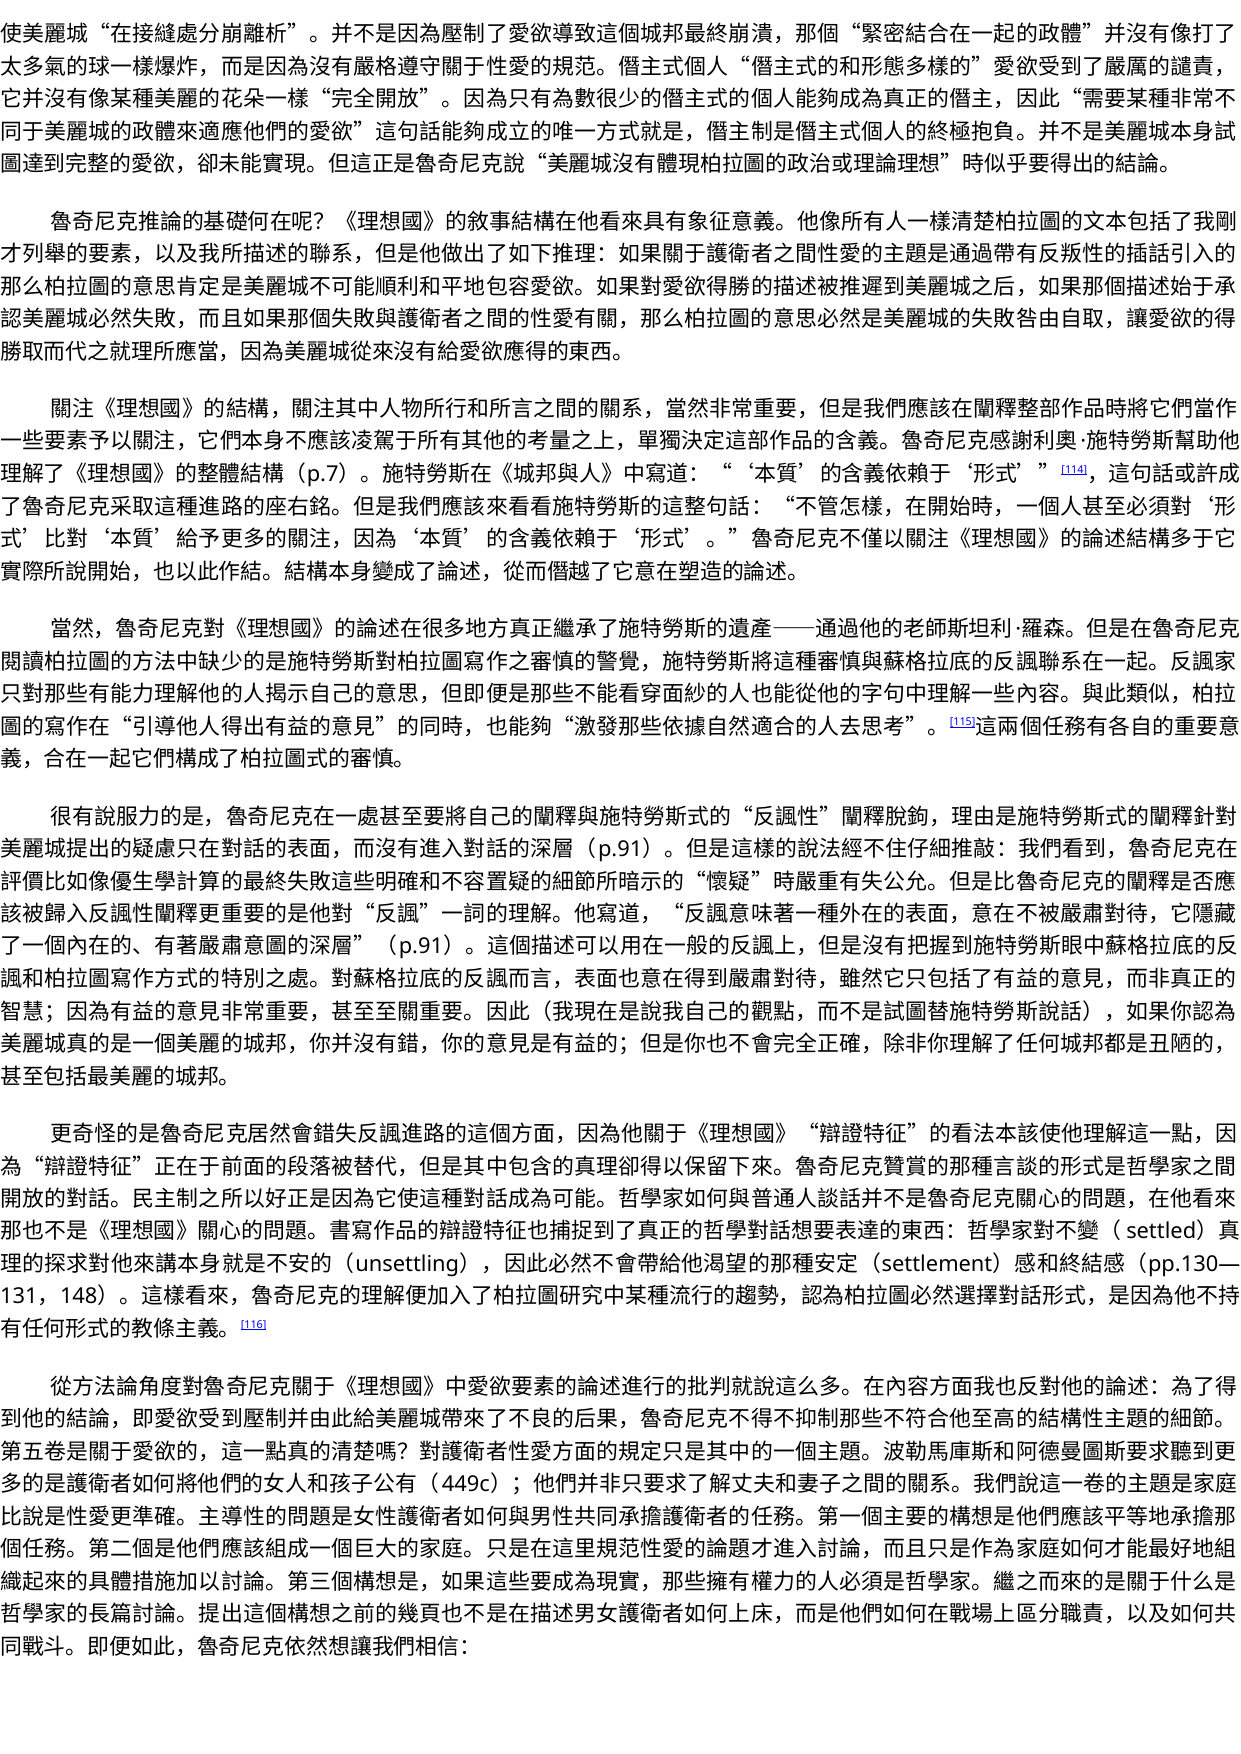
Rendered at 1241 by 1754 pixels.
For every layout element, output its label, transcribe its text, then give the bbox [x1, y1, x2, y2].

text 魯奇尼克推論的基礎何在呢？《理想國》的敘事結構在他看來具有象征意義。他像所有人一樣清楚柏拉圖的文本包括了我剛才列舉的要素，以及我所描述的聯系，但是他做出了如下推理：如果關于護衛者之間性愛的主題是通過帶有反叛性的插話引入的，那么柏拉圖的意思肯定是美麗城不可能順利和平地包容愛欲。如果對愛欲得勝的描述被推遲到美麗城之后，如果那個描述始于承認美麗城必然失敗，而且如果那個失敗與護衛者之間的性愛有關，那么柏拉圖的意思必然是美麗城的失敗咎由自取，讓愛欲的得勝取而代之就理所應當，因為美麗城從來沒有給愛欲應得的東西。 [0, 203, 1240, 366]
text 很有說服力的是，魯奇尼克在一處甚至要將自己的闡釋與施特勞斯式的“反諷性”闡釋脫鉤，理由是施特勞斯式的闡釋針對美麗城提出的疑慮只在對話的表面，而沒有進入對話的深層（p.91）。但是這樣的說法經不住仔細推敲：我們看到，魯奇尼克在評價比如像優生學計算的最終失敗這些明確和不容置疑的細節所暗示的“懷疑”時嚴重有失公允。但是比魯奇尼克的闡釋是否應該被歸入反諷性闡釋更重要的是他對“反諷”一詞的理解。他寫道，“反諷意味著一種外在的表面，意在不被嚴肅對待，它隱藏了一個內在的、有著嚴肅意圖的深層”（p.91）。這個描述可以用在一般的反諷上，但是沒有把握到施特勞斯眼中蘇格拉底的反諷和柏拉圖寫作方式的特別之處。對蘇格拉底的反諷而言，表面也意在得到嚴肅對待，雖然它只包括了有益的意見，而非真正的智慧；因為有益的意見非常重要，甚至至關重要。因此（我現在是說我自己的觀點，而不是試圖替施特勞斯說話），如果你認為美麗城真的是一個美麗的城邦，你并沒有錯，你的意見是有益的；但是你也不會完全正確，除非你理解了任何城邦都是丑陋的，甚至包括最美麗的城邦。 [0, 798, 1240, 1091]
text 當然，魯奇尼克對《理想國》的論述在很多地方真正繼承了施特勞斯的遺產——通過他的老師斯坦利·羅森。但是在魯奇尼克閱讀柏拉圖的方法中缺少的是施特勞斯對柏拉圖寫作之審慎的警覺，施特勞斯將這種審慎與蘇格拉底的反諷聯系在一起。反諷家只對那些有能力理解他的人揭示自己的意思，但即便是那些不能看穿面紗的人也能從他的字句中理解一些內容。與此類似，柏拉圖的寫作在“引導他人得出有益的意見”的同時，也能夠“激發那些依據自然適合的人去思考”。[115]這兩個任務有各自的重要意義，合在一起它們構成了柏拉圖式的審慎。 [0, 611, 1240, 773]
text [0, 16, 1240, 178]
text 更奇怪的是魯奇尼克居然會錯失反諷進路的這個方面，因為他關于《理想國》“辯證特征”的看法本該使他理解這一點，因為“辯證特征”正在于前面的段落被替代，但是其中包含的真理卻得以保留下來。魯奇尼克贊賞的那種言談的形式是哲學家之間開放的對話。民主制之所以好正是因為它使這種對話成為可能。哲學家如何與普通人談話并不是魯奇尼克關心的問題，在他看來那也不是《理想國》關心的問題。書寫作品的辯證特征也捕捉到了真正的哲學對話想要表達的東西：哲學家對不變（settled）真理的探求對他來講本身就是不安的（unsettling），因此必然不會帶給他渴望的那種安定（settlement）感和終結感（pp.130—131，148）。這樣看來，魯奇尼克的理解便加入了柏拉圖研究中某種流行的趨勢，認為柏拉圖必然選擇對話形式，是因為他不持有任何形式的教條主義。[116] [0, 1116, 1240, 1343]
text 關注《理想國》的結構，關注其中人物所行和所言之間的關系，當然非常重要，但是我們應該在闡釋整部作品時將它們當作一些要素予以關注，它們本身不應該凌駕于所有其他的考量之上，單獨決定這部作品的含義。魯奇尼克感謝利奧·施特勞斯幫助他理解了《理想國》的整體結構（p.7）。施特勞斯在《城邦與人》中寫道：“‘本質’的含義依賴于‘形式’”[114]，這句話或許成了魯奇尼克采取這種進路的座右銘。但是我們應該來看看施特勞斯的這整句話：“不管怎樣，在開始時，一個人甚至必須對‘形式’比對‘本質’給予更多的關注，因為‘本質’的含義依賴于‘形式’。”魯奇尼克不僅以關注《理想國》的論述結構多于它實際所說開始，也以此作結。結構本身變成了論述，從而僭越了它意在塑造的論述。 [0, 391, 1240, 586]
text 從方法論角度對魯奇尼克關于《理想國》中愛欲要素的論述進行的批判就說這么多。在內容方面我也反對他的論述：為了得到他的結論，即愛欲受到壓制并由此給美麗城帶來了不良的后果，魯奇尼克不得不抑制那些不符合他至高的結構性主題的細節。第五卷是關于愛欲的，這一點真的清楚嗎？對護衛者性愛方面的規定只是其中的一個主題。波勒馬庫斯和阿德曼圖斯要求聽到更多的是護衛者如何將他們的女人和孩子公有（449c）；他們并非只要求了解丈夫和妻子之間的關系。我們說這一卷的主題是家庭比說是性愛更準確。主導性的問題是女性護衛者如何與男性共同承擔護衛者的任務。第一個主要的構想是他們應該平等地承擔那個任務。第二個是他們應該組成一個巨大的家庭。只是在這里規范性愛的論題才進入討論，而且只是作為家庭如何才能最好地組織起來的具體措施加以討論。第三個構想是，如果這些要成為現實，那些擁有權力的人必須是哲學家。繼之而來的是關于什么是哲學家的長篇討論。提出這個構想之前的幾頁也不是在描述男女護衛者如何上床，而是他們如何在戰場上區分職責，以及如何共同戰斗。即便如此，魯奇尼克依然想讓我們相信： [0, 1368, 1240, 1661]
